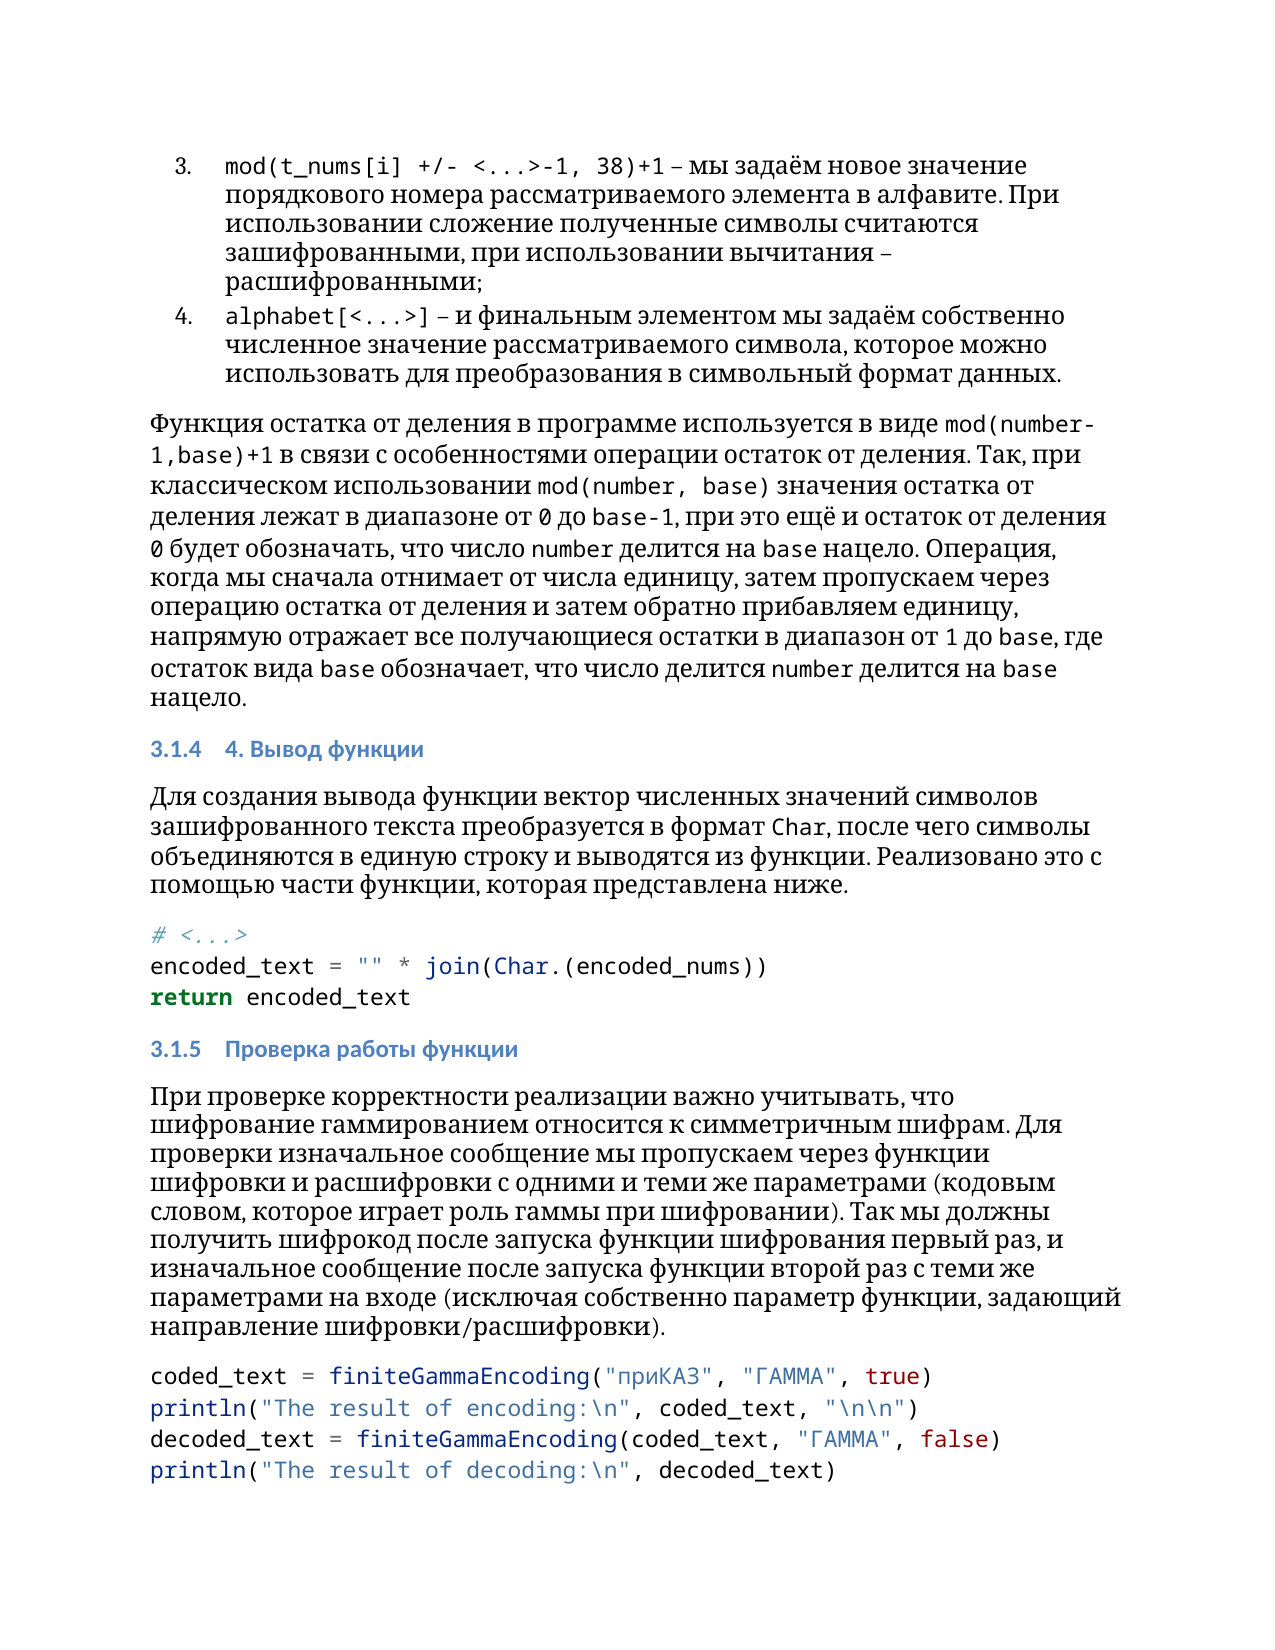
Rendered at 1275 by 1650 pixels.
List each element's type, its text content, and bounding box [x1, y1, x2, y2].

text Для создания вывода функции вектор численных значений символов зашифрованного текста преобразуется в формат Char, после чего символы объединяются в единую строку и выводятся из функции. Реализовано это с помощью части функции, которая представлена ниже. [150, 783, 1125, 900]
subtitle 3.1.5 Проверка работы функции [150, 1033, 1125, 1064]
text coded_text = finiteGammaEncoding("приКАЗ", "ГАММА", true) println("The result of encoding:\n", coded_text, "\n\n") decoded_text = finiteGammaEncoding(coded_text, "ГАММА", false) println("The result of decoding:\n", decoded_text) [150, 1360, 1125, 1485]
list alphabet[<...>] – и финальным элементом мы задаём собственно численное значение рассматриваемого символа, которое можно использовать для преобразования в символьный формат данных. [175, 300, 1125, 389]
text При проверке корректности реализации важно учитывать, что шифрование гаммированием относится к симметричным шифрам. Для проверки изначальное сообщение мы пропускаем через функции шифровки и расшифровки с одними и теми же параметрами (кодовым словом, которое играет роль гаммы при шифровании). Так мы должны получить шифрокод после запуска функции шифрования первый раз, и изначальное сообщение после запуска функции второй раз с теми же параметрами на входе (исключая собственно параметр функции, задающий направление шифровки/расшифровки). [150, 1083, 1125, 1341]
text # <...> encoded_text = "" * join(Char.(encoded_nums)) return encoded_text [150, 919, 1125, 1013]
text Функция остатка от деления в программе используется в виде mod(number-1,base)+1 в связи с особенностями операции остаток от деления. Так, при классическом использовании mod(number, base) значения остатка от деления лежат в диапазоне от 0 до base-1, при это ещё и остаток от деления 0 будет обозначать, что число number делится на base нацело. Операция, когда мы сначала отнимает от числа единицу, затем пропускаем через операцию остатка от деления и затем обратно прибавляем единицу, напрямую отражает все получающиеся остатки в диапазон от 1 до base, где остаток вида base обозначает, что число делится number делится на base нацело. [150, 407, 1125, 712]
list mod(t_nums[i] +/- <...>-1, 38)+1 – мы задаём новое значение порядкового номера рассматриваемого элемента в алфавите. При использовании сложение полученные символы считаются зашифрованными, при использовании вычитания – расшифрованными; [175, 150, 1125, 296]
subtitle 3.1.4 4. Вывод функции [150, 733, 1125, 764]
